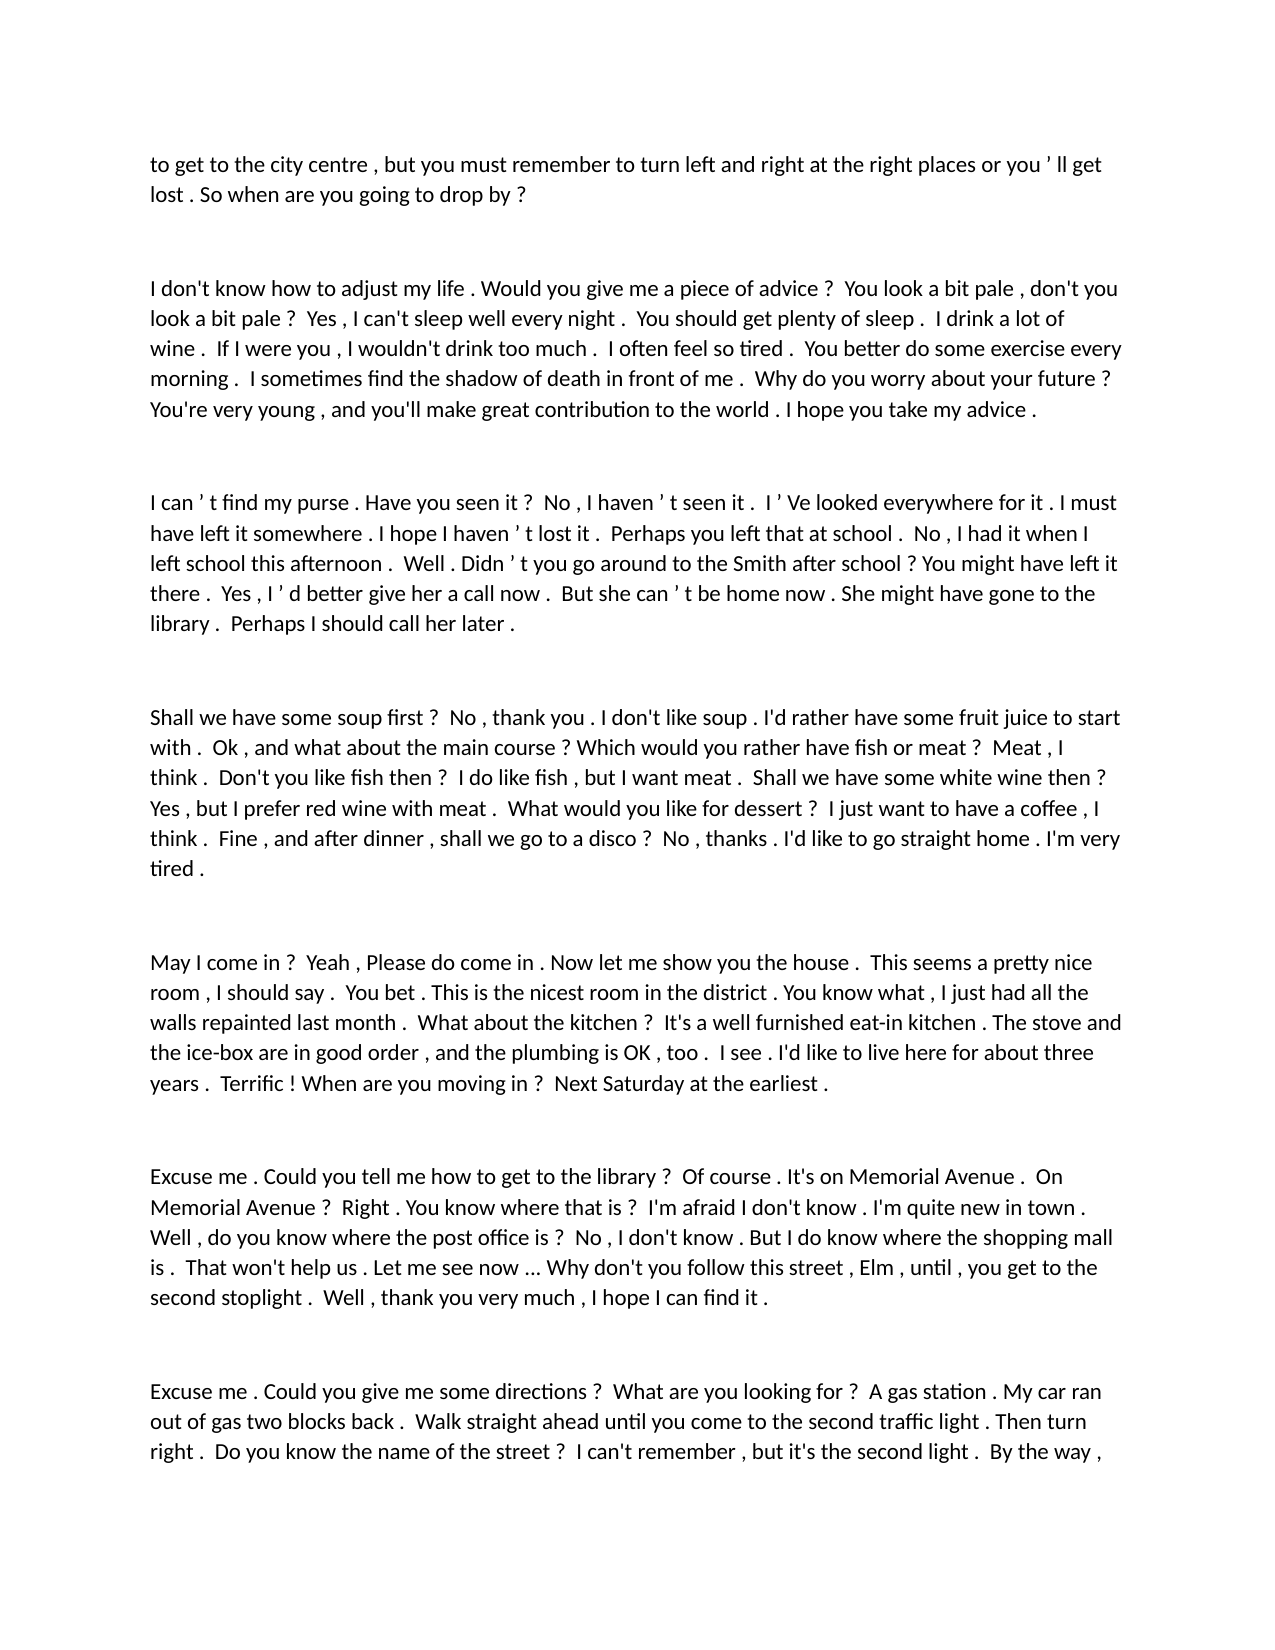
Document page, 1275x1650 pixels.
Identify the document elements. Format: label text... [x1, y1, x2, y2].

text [150, 1377, 1125, 1466]
text I don't know how to adjust my life . Would you give me a piece of advice ? You look a bit pale , don't you look a bit pale ? Yes , I can't sleep well every night . You should get plenty of sleep . I drink a lot of wine . If I were you , I wouldn't drink too much . I often feel so tired . You better do some exercise every morning . I sometimes find the shadow of death in front of me . Why do you worry about your future ? You're very young , and you'll make great contribution to the world . I hope you take my advice . [150, 274, 1125, 423]
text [150, 150, 1125, 208]
text May I come in ? Yeah , Please do come in . Now let me show you the house . This seems a pretty nice room , I should say . You bet . This is the nicest room in the district . You know what , I just had all the walls repainted last month . What about the kitchen ? It's a well furnished eat-in kitchen . The stove and the ice-box are in good order , and the plumbing is OK , too . I see . I'd like to live here for about three years . Terrific ! When are you moving in ? Next Saturday at the earliest . [150, 948, 1125, 1097]
text I can ’ t find my purse . Have you seen it ? No , I haven ’ t seen it . I ’ Ve looked everywhere for it . I must have left it somewhere . I hope I haven ’ t lost it . Perhaps you left that at school . No , I had it when I left school this afternoon . Well . Didn ’ t you go around to the Smith after school ? You might have left it there . Yes , I ’ d better give her a call now . But she can ’ t be home now . She might have gone to the library . Perhaps I should call her later . [150, 488, 1125, 637]
text Excuse me . Could you tell me how to get to the library ? Of course . It's on Memorial Avenue . On Memorial Avenue ? Right . You know where that is ? I'm afraid I don't know . I'm quite new in town . Well , do you know where the post office is ? No , I don't know . But I do know where the shopping mall is . That won't help us . Let me see now ... Why don't you follow this street , Elm , until , you get to the second stoplight . Well , thank you very much , I hope I can find it . [150, 1162, 1125, 1311]
text Shall we have some soup first ? No , thank you . I don't like soup . I'd rather have some fruit juice to start with . Ok , and what about the main course ? Which would you rather have fish or meat ? Meat , I think . Don't you like fish then ? I do like fish , but I want meat . Shall we have some white wine then ? Yes , but I prefer red wine with meat . What would you like for dessert ? I just want to have a coffee , I think . Fine , and after dinner , shall we go to a disco ? No , thanks . I'd like to go straight home . I'm very tired . [150, 703, 1125, 882]
